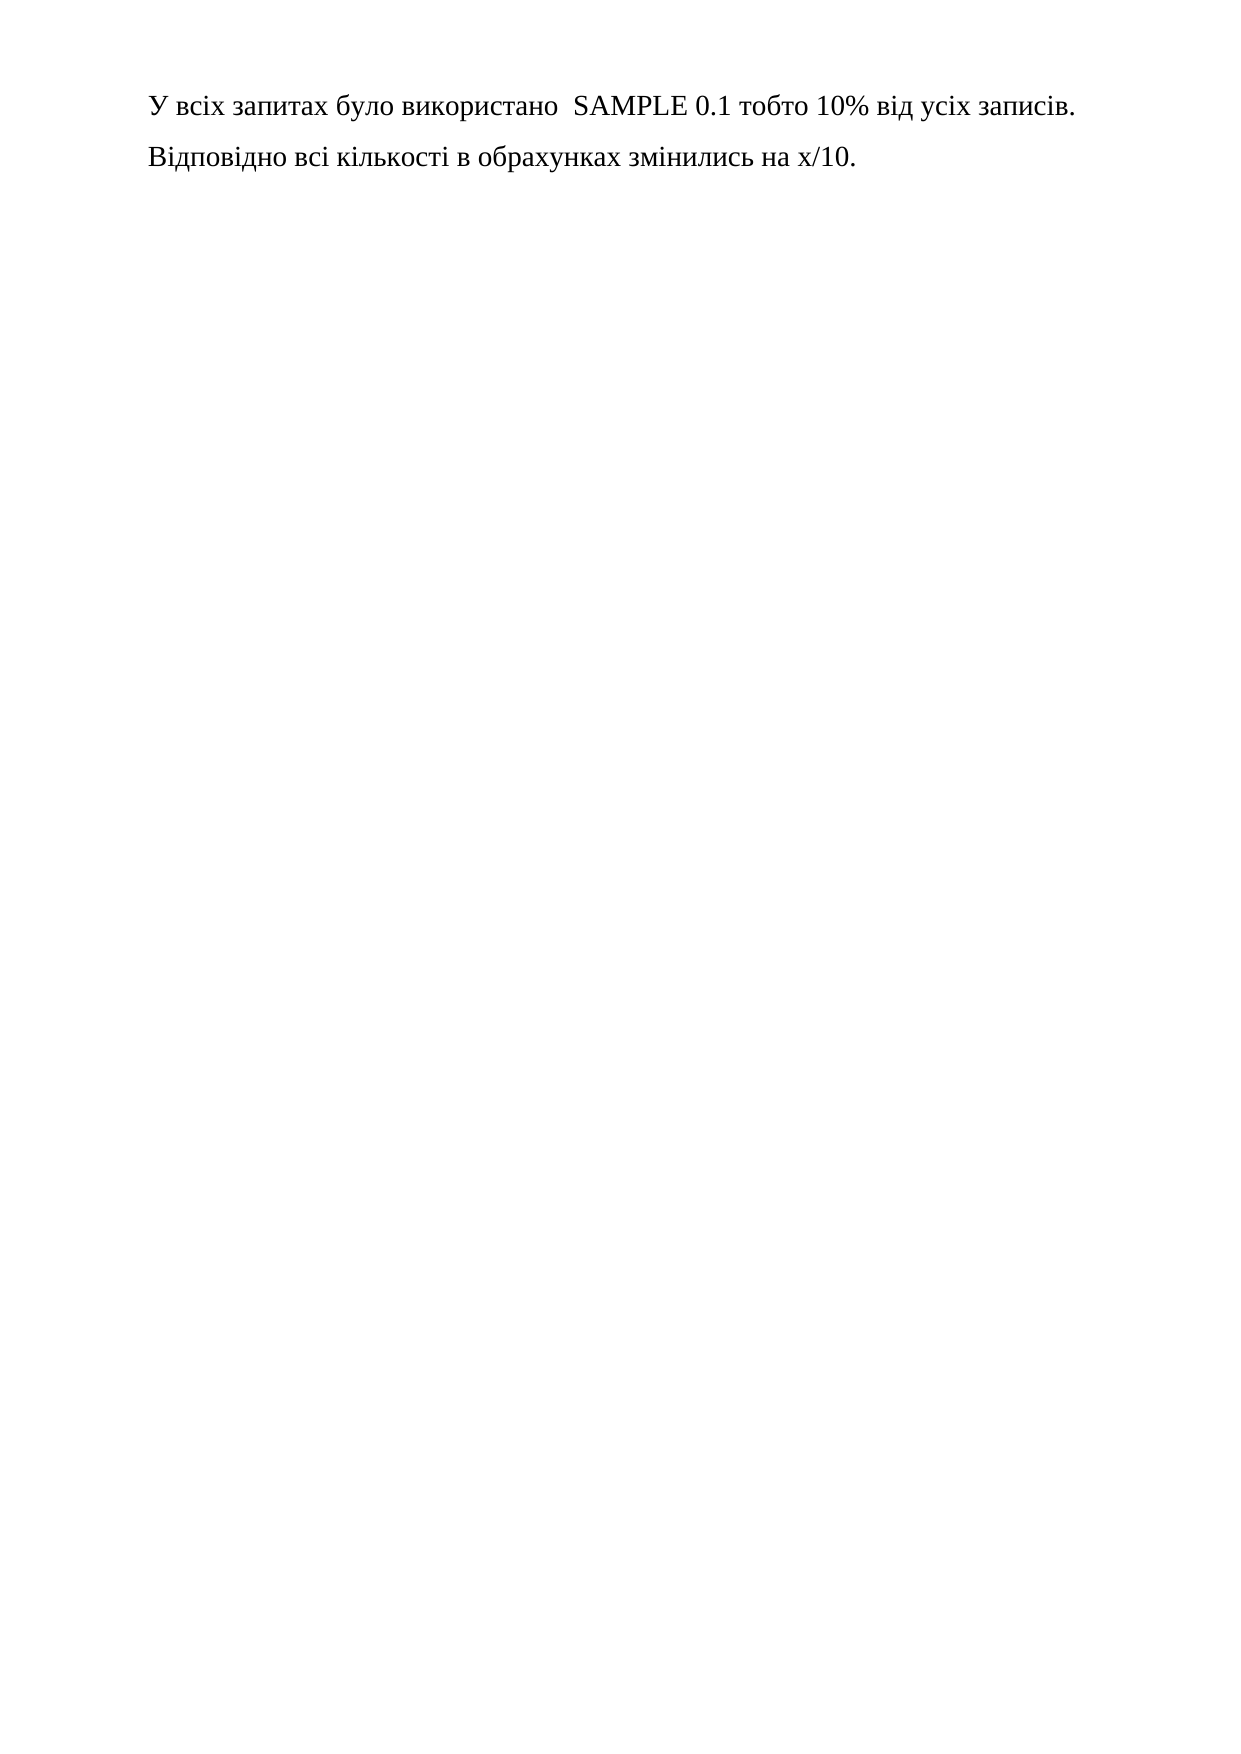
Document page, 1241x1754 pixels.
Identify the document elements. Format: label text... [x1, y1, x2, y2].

text У всіх запитах було використано SAMPLE 0.1 тобто 10% від усіх записів. Відповідно всі кількості в обрахунках змінились на x/10. [148, 88, 1152, 172]
